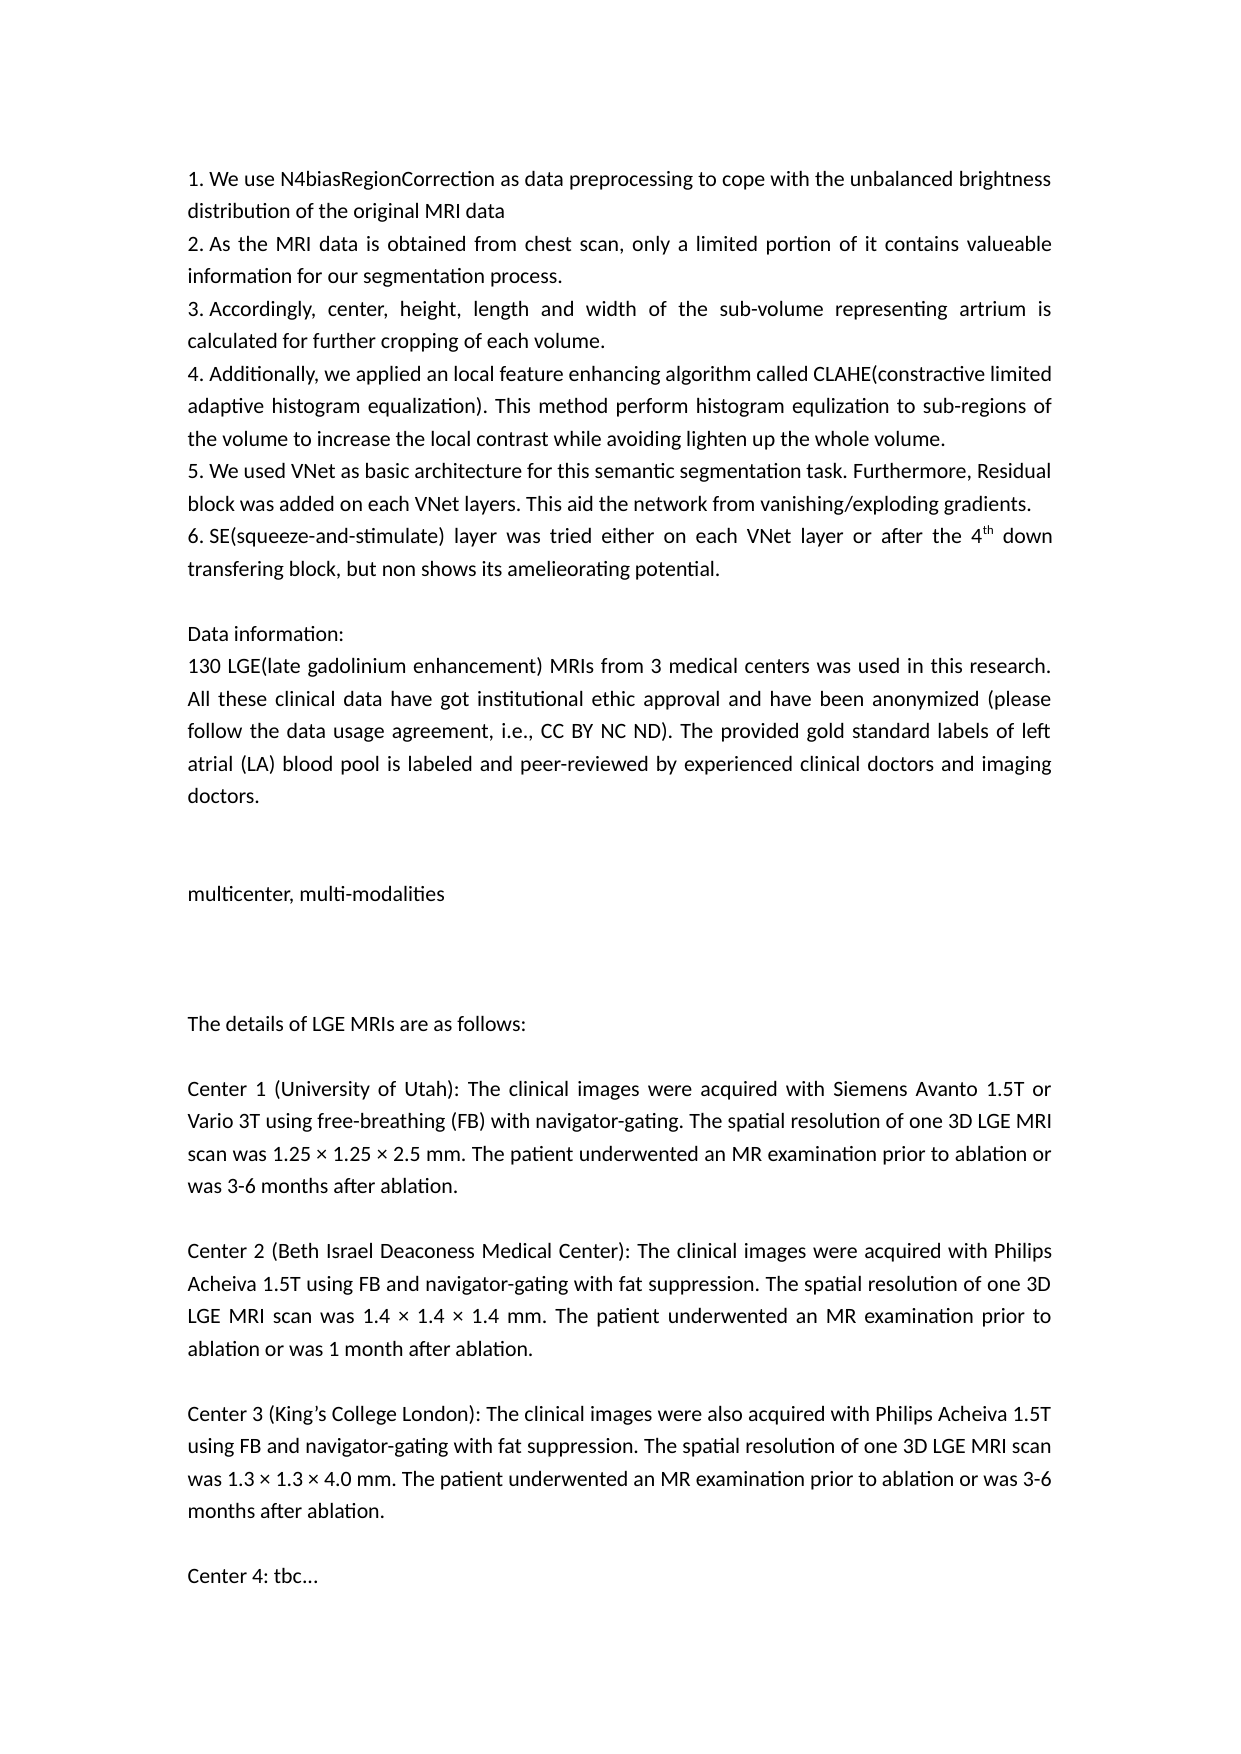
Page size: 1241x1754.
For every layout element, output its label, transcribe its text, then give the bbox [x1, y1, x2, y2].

list Center 3 (King’s College London): The clinical images were also acquired with Philips Acheiva 1.5T using FB and navigator-gating with fat suppression. The spatial resolution of one 3D LGE MRI scan was 1.3 × 1.3 × 4.0 mm. The patient underwented an MR examination prior to ablation or was 3-6 months after ablation. [187, 1397, 1053, 1527]
list Data information: [187, 617, 1053, 649]
list Additionally, we applied an local feature enhancing algorithm called CLAHE(constractive limited adaptive histogram equalization). This method perform histogram equlization to sub-regions of the volume to increase the local contrast while avoiding lighten up the whole volume. [187, 357, 1053, 454]
list We use N4biasRegionCorrection as data preprocessing to cope with the unbalanced brightness distribution of the original MRI data [187, 162, 1053, 227]
list As the MRI data is obtained from chest scan, only a limited portion of it contains valueable information for our segmentation process. [187, 227, 1053, 292]
list Center 1 (University of Utah): The clinical images were acquired with Siemens Avanto 1.5T or Vario 3T using free-breathing (FB) with navigator-gating. The spatial resolution of one 3D LGE MRI scan was 1.25 × 1.25 × 2.5 mm. The patient underwented an MR examination prior to ablation or was 3-6 months after ablation. [187, 1072, 1053, 1202]
list Accordingly, center, height, length and width of the sub-volume representing artrium is calculated for further cropping of each volume. [187, 292, 1053, 357]
list Center 4: tbc... [187, 1559, 1053, 1592]
list 130 LGE(late gadolinium enhancement) MRIs from 3 medical centers was used in this research. All these clinical data have got institutional ethic approval and have been anonymized (please follow the data usage agreement, i.e., CC BY NC ND). The provided gold standard labels of left atrial (LA) blood pool is labeled and peer-reviewed by experienced clinical doctors and imaging doctors. [187, 649, 1053, 812]
list SE(squeeze-and-stimulate) layer was tried either on each VNet layer or after the 4th down transfering block, but non shows its amelieorating potential. [187, 519, 1053, 584]
list Center 2 (Beth Israel Deaconess Medical Center): The clinical images were acquired with Philips Acheiva 1.5T using FB and navigator-gating with fat suppression. The spatial resolution of one 3D LGE MRI scan was 1.4 × 1.4 × 1.4 mm. The patient underwented an MR examination prior to ablation or was 1 month after ablation. [187, 1234, 1053, 1364]
list The details of LGE MRIs are as follows: [187, 1007, 1053, 1039]
list multicenter, multi-modalities [187, 877, 1053, 909]
list We used VNet as basic architecture for this semantic segmentation task. Furthermore, Residual block was added on each VNet layers. This aid the network from vanishing/exploding gradients. [187, 454, 1053, 519]
